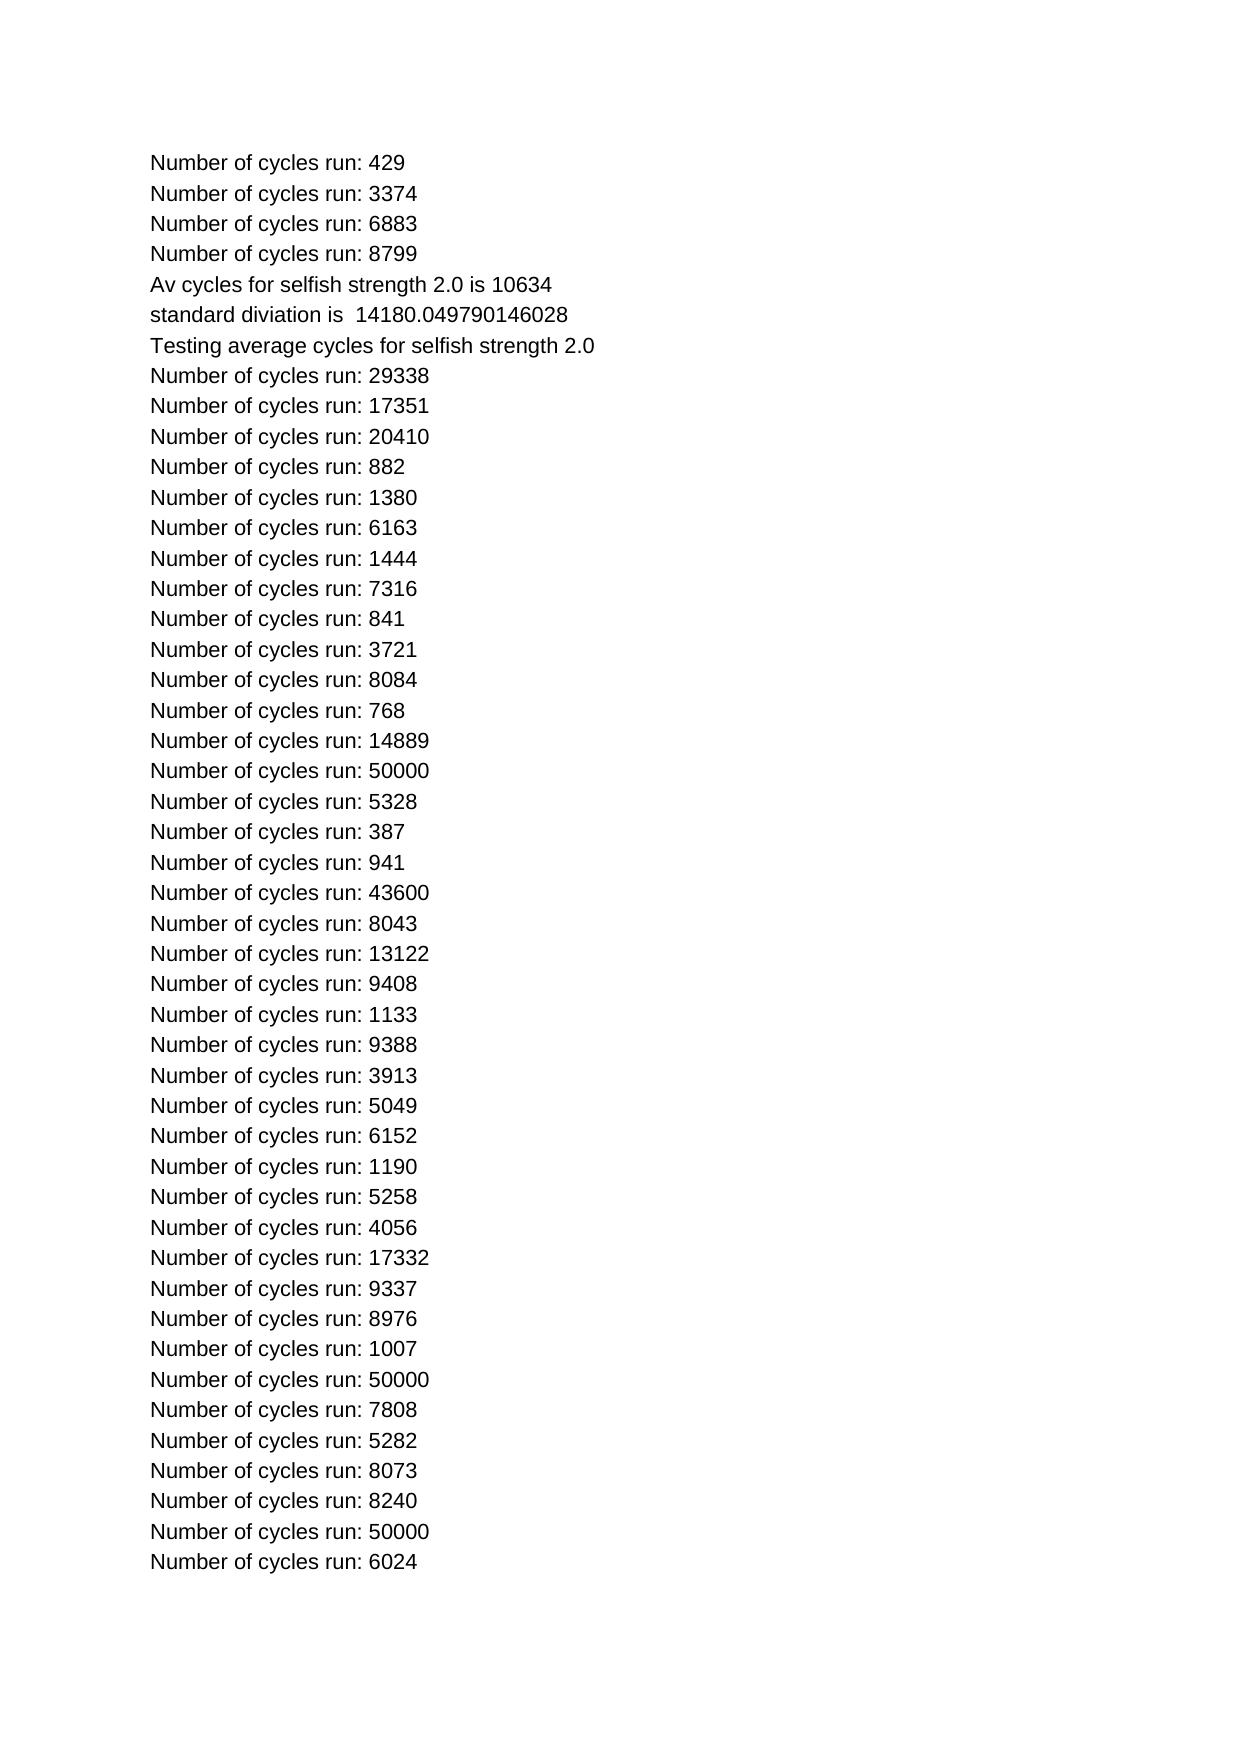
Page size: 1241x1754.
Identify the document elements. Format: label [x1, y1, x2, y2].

text [150, 150, 1090, 1574]
